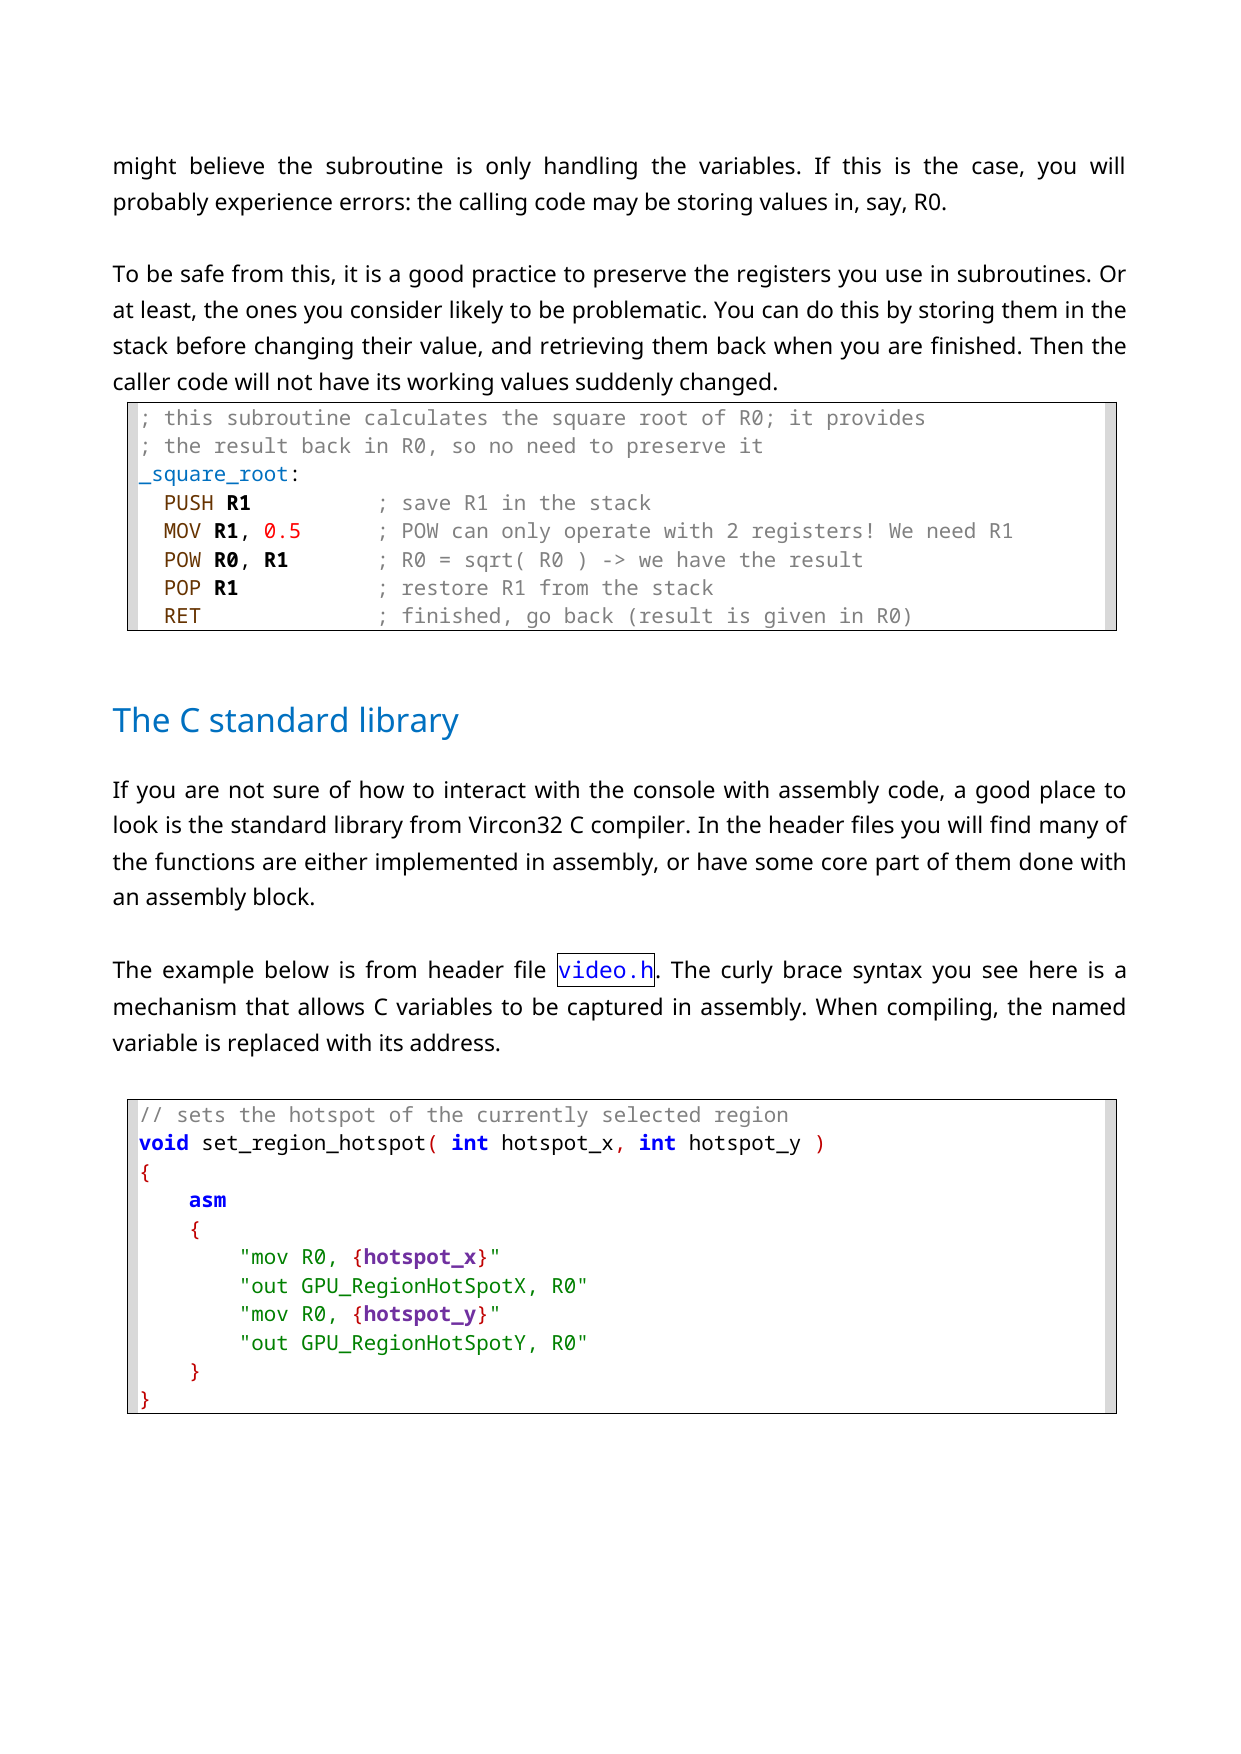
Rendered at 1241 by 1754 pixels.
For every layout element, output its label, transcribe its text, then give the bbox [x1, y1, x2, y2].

text If you are not sure of how to interact with the console with assembly code, a good place to look is the standard library from Vircon32 C compiler. In the header files you will find many of the functions are either implemented in assembly, or have some core part of them done with an assembly block. [112, 773, 1128, 913]
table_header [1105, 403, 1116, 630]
text To be safe from this, it is a good practice to preserve the registers you use in subroutines. Or at least, the ones you consider likely to be problematic. You can do this by storing them in the stack before changing their value, and retrieving them back when you are finished. Then the caller code will not have its working values suddenly changed. [112, 258, 1128, 397]
subtitle The C standard library [112, 696, 1128, 742]
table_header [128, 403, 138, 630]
text The example below is from header file video.h. The curly brace syntax you see here is a mechanism that allows C variables to be captured in assembly. When compiling, the named variable is replaced with its address. [112, 953, 1128, 1058]
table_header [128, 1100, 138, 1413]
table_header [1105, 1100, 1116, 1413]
